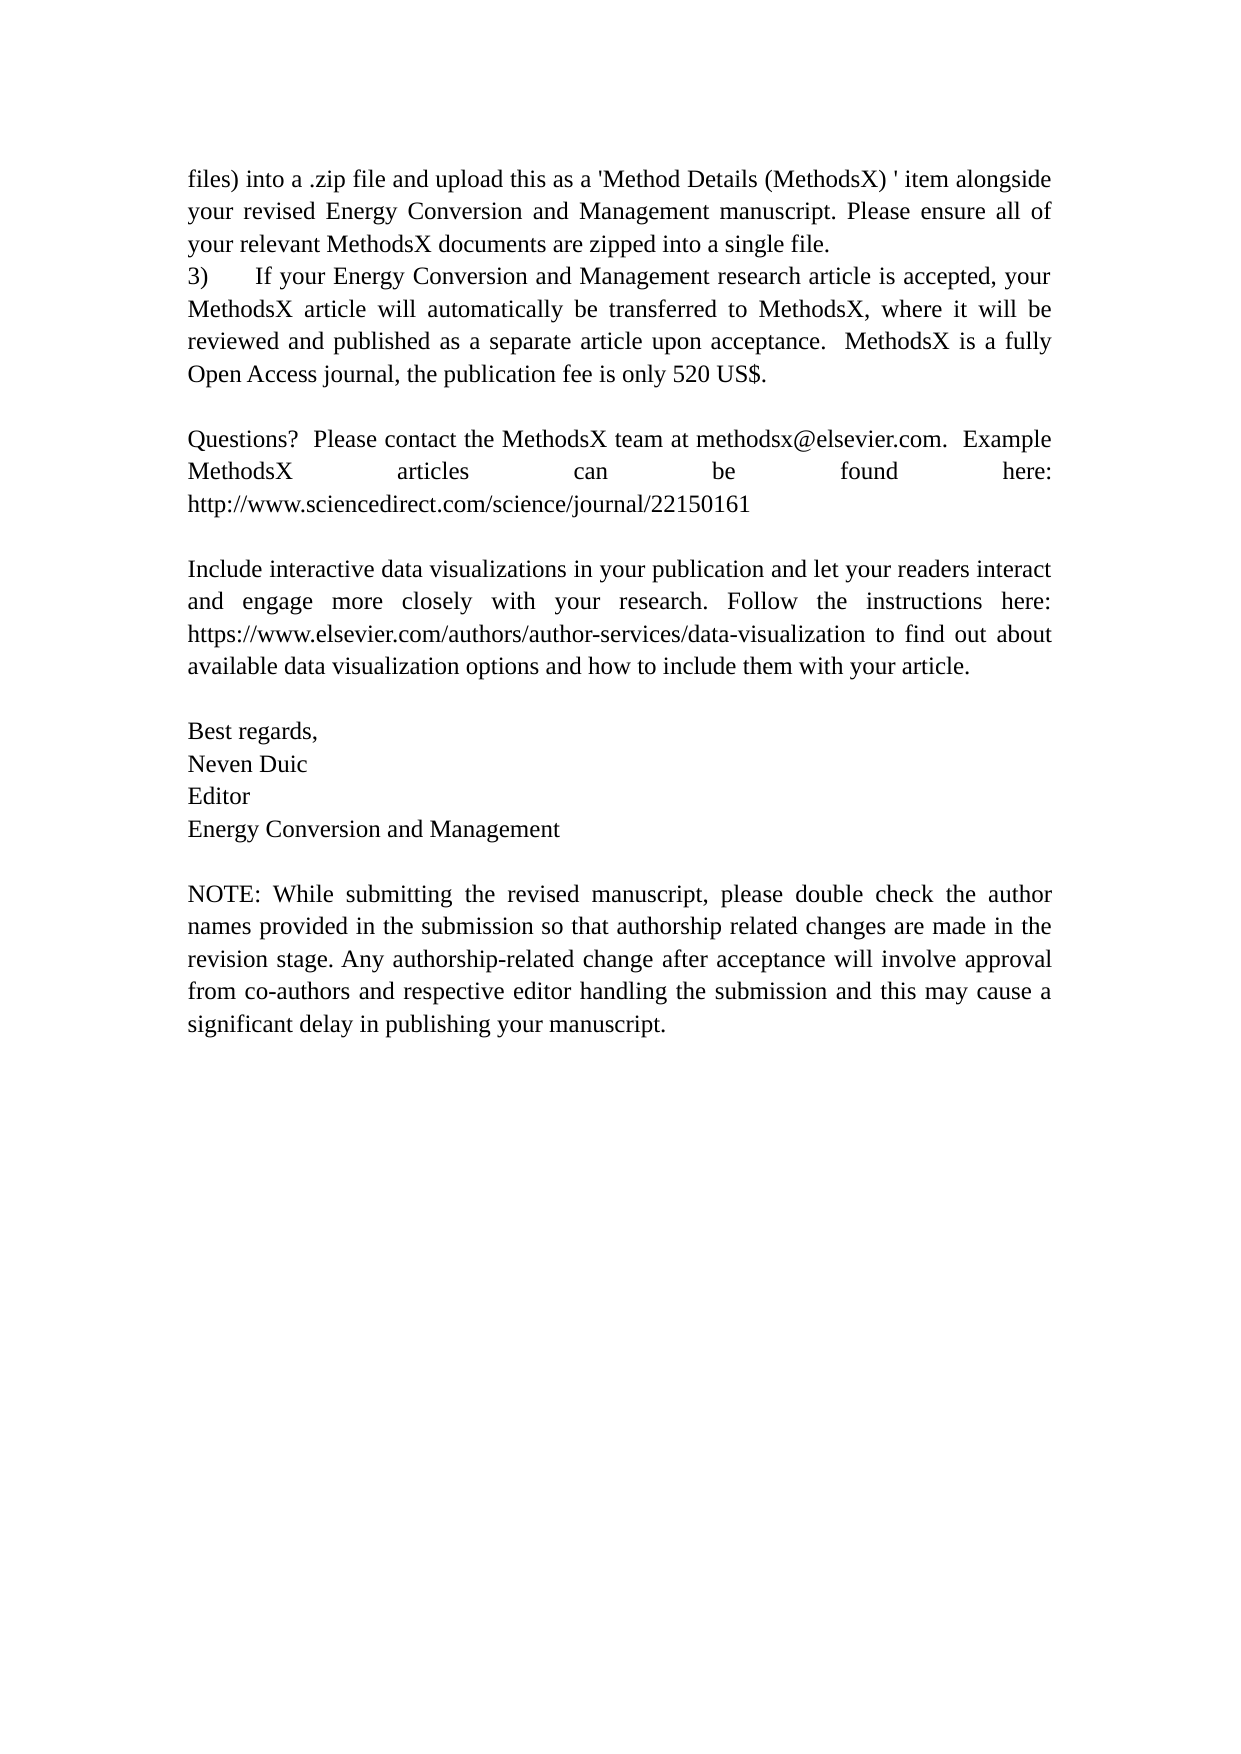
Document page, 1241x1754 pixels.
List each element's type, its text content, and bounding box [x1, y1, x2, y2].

text Include interactive data visualizations in your publication and let your readers interact and engage more closely with your research. Follow the instructions here: https://www.elsevier.com/authors/author-services/data-visualization to find out about available data visualization options and how to include them with your article. [187, 552, 1053, 682]
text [187, 162, 1053, 259]
text Editor [187, 779, 1053, 812]
text NOTE: While submitting the revised manuscript, please double check the author names provided in the submission so that authorship related changes are made in the revision stage. Any authorship-related change after acceptance will involve approval from co-authors and respective editor handling the submission and this may cause a significant delay in publishing your manuscript. [187, 877, 1053, 1039]
text Energy Conversion and Management [187, 812, 1053, 844]
text Neven Duic [187, 747, 1053, 779]
text Questions? Please contact the MethodsX team at methodsx@elsevier.com. Example MethodsX articles can be found here: http://www.sciencedirect.com/science/journal/22150161 [187, 422, 1053, 519]
text 3) If your Energy Conversion and Management research article is accepted, your MethodsX article will automatically be transferred to MethodsX, where it will be reviewed and published as a separate article upon acceptance. MethodsX is a fully Open Access journal, the publication fee is only 520 US$. [187, 259, 1053, 389]
text Best regards, [187, 714, 1053, 747]
